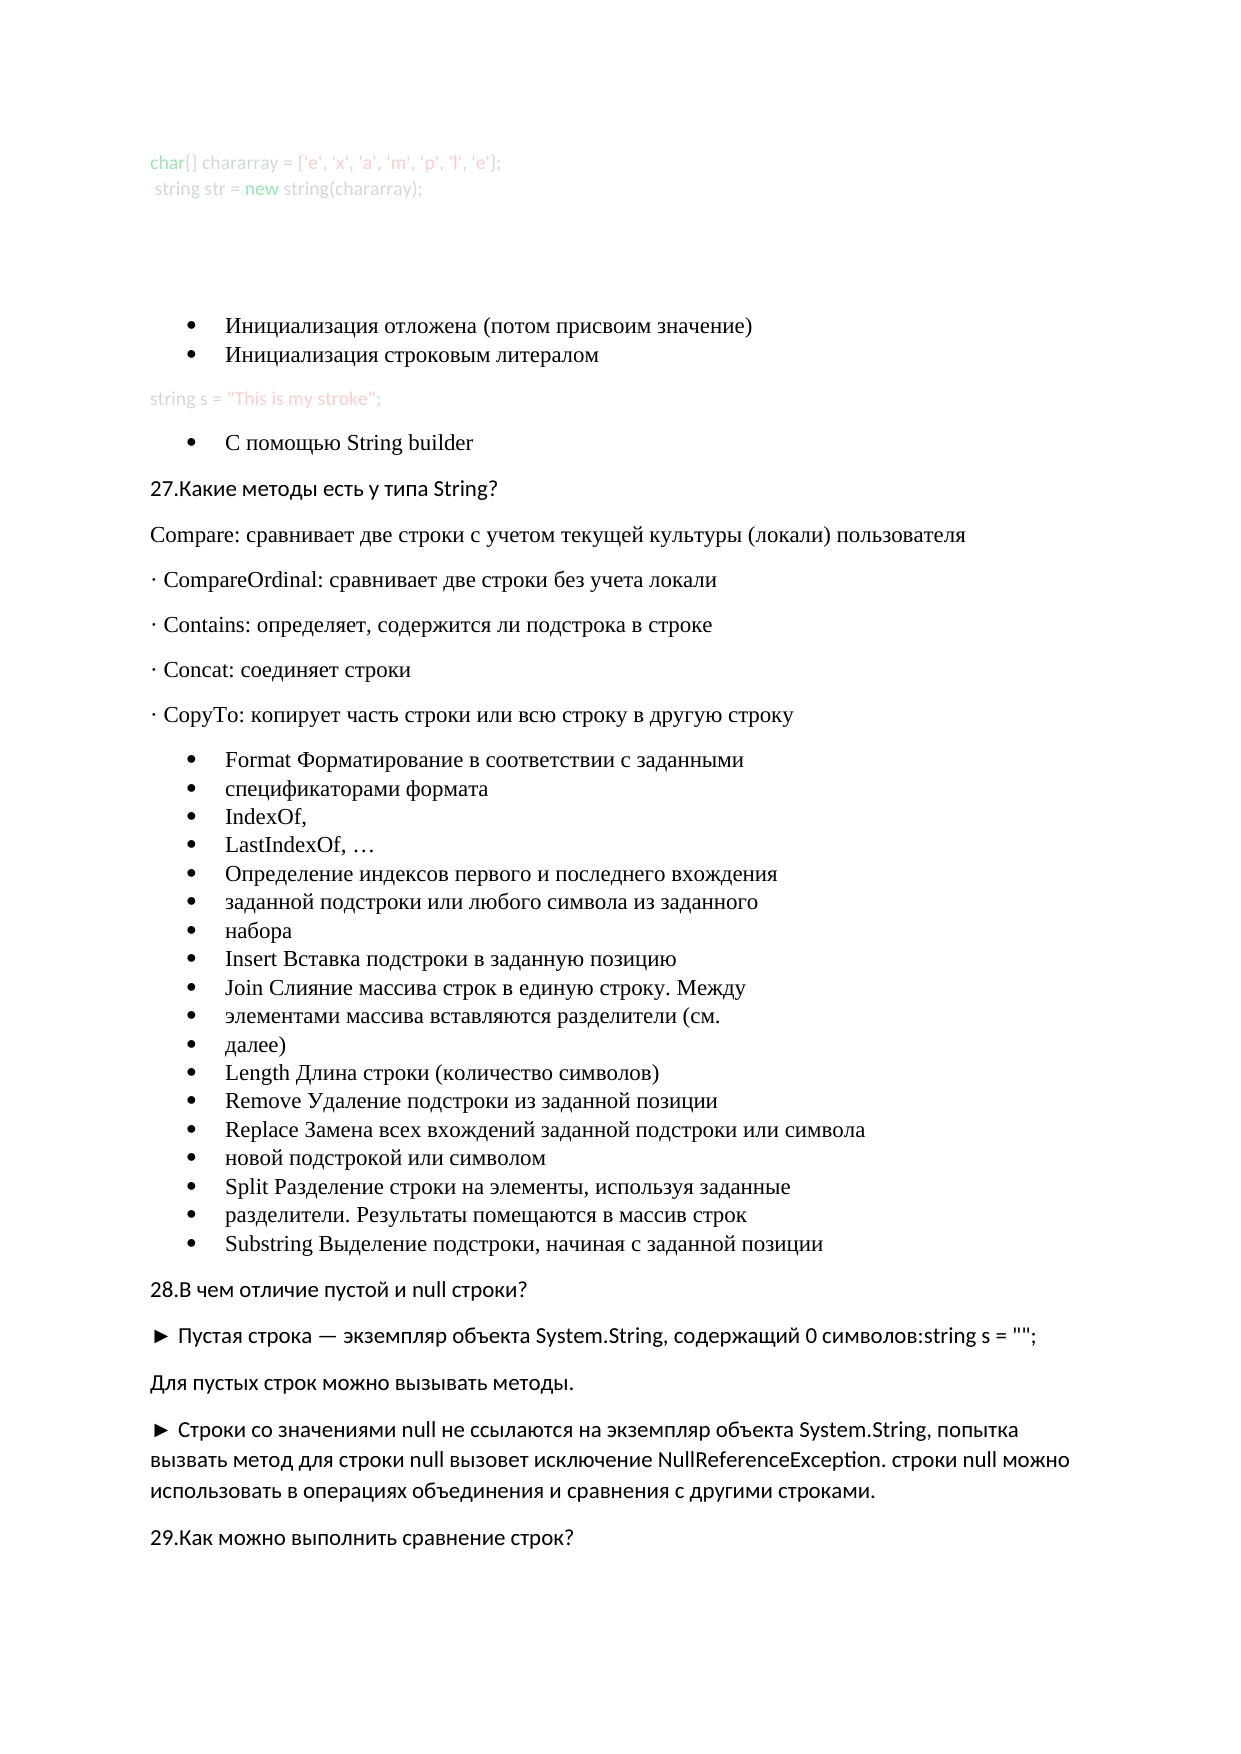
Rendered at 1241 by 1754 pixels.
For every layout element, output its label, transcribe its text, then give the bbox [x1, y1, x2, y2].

list IndexOf, [187, 803, 1090, 829]
list Substring Выделение подстроки, начиная с заданной позиции [187, 1230, 1090, 1256]
text · CompareOrdinal: сравнивает две строки без учета локали [150, 566, 1090, 592]
text 28.В чем отличие пустой и null строки? [150, 1275, 1090, 1303]
list Инициализация отложена (потом присвоим значение) [187, 312, 1090, 339]
text 27.Какие методы есть у типа String? [150, 474, 1090, 502]
list разделители. Результаты помещаются в массив строк [187, 1201, 1090, 1228]
text string s = "This is my stroke"; [150, 386, 1090, 410]
list элементами массива вставляются разделители (см. [187, 1002, 1090, 1028]
list Remove Удаление подстроки из заданной позиции [187, 1087, 1090, 1114]
text ► Строки со значениями null не ссылаются на экземпляр объекта System.String, попытка вызвать метод для строки null вызовет исключение NullReferenceException. строки null можно использовать в операциях объединения и сравнения с другими строками. [150, 1415, 1090, 1504]
text · Concat: соединяет строки [150, 656, 1090, 682]
text Для пустых строк можно вызывать методы. [150, 1368, 1090, 1397]
list Length Длина строки (количество символов) [187, 1059, 1090, 1085]
text 29.Как можно выполнить сравнение строк? [150, 1523, 1090, 1551]
list Insert Вставка подстроки в заданную позицию [187, 945, 1090, 972]
text · CopyTo: копирует часть строки или всю строку в другую строку [150, 701, 1090, 727]
list Split Разделение строки на элементы, используя заданные [187, 1173, 1090, 1199]
text ► Пустая строка — экземпляр объекта System.String, содержащий 0 символов:string s = ""; [150, 1322, 1090, 1350]
list LastIndexOf, … [187, 832, 1090, 858]
list спецификаторами формата [187, 775, 1090, 801]
list Replace Замена всех вхождений заданной подстроки или символа [187, 1116, 1090, 1142]
list новой подстрокой или символом [187, 1144, 1090, 1171]
list Format Форматирование в соответствии с заданными [187, 746, 1090, 773]
list далее) [187, 1031, 1090, 1057]
list заданной подстроки или любого символа из заданного [187, 888, 1090, 915]
list набора [187, 917, 1090, 943]
list С помощью String builder [187, 429, 1090, 455]
list Join Слияние массива строк в единую строку. Между [187, 974, 1090, 1000]
text · Contains: определяет, содержится ли подстрока в строке [150, 611, 1090, 637]
text char[] chararray = {'e', 'x', 'a', 'm', 'p', 'l', 'e'}; string str = new string(chararray); [150, 150, 1090, 200]
list Инициализация строковым литералом [187, 341, 1090, 367]
list Определение индексов первого и последнего вхождения [187, 860, 1090, 886]
text Compare: сравнивает две строки с учетом текущей культуры (локали) пользователя [150, 521, 1090, 547]
